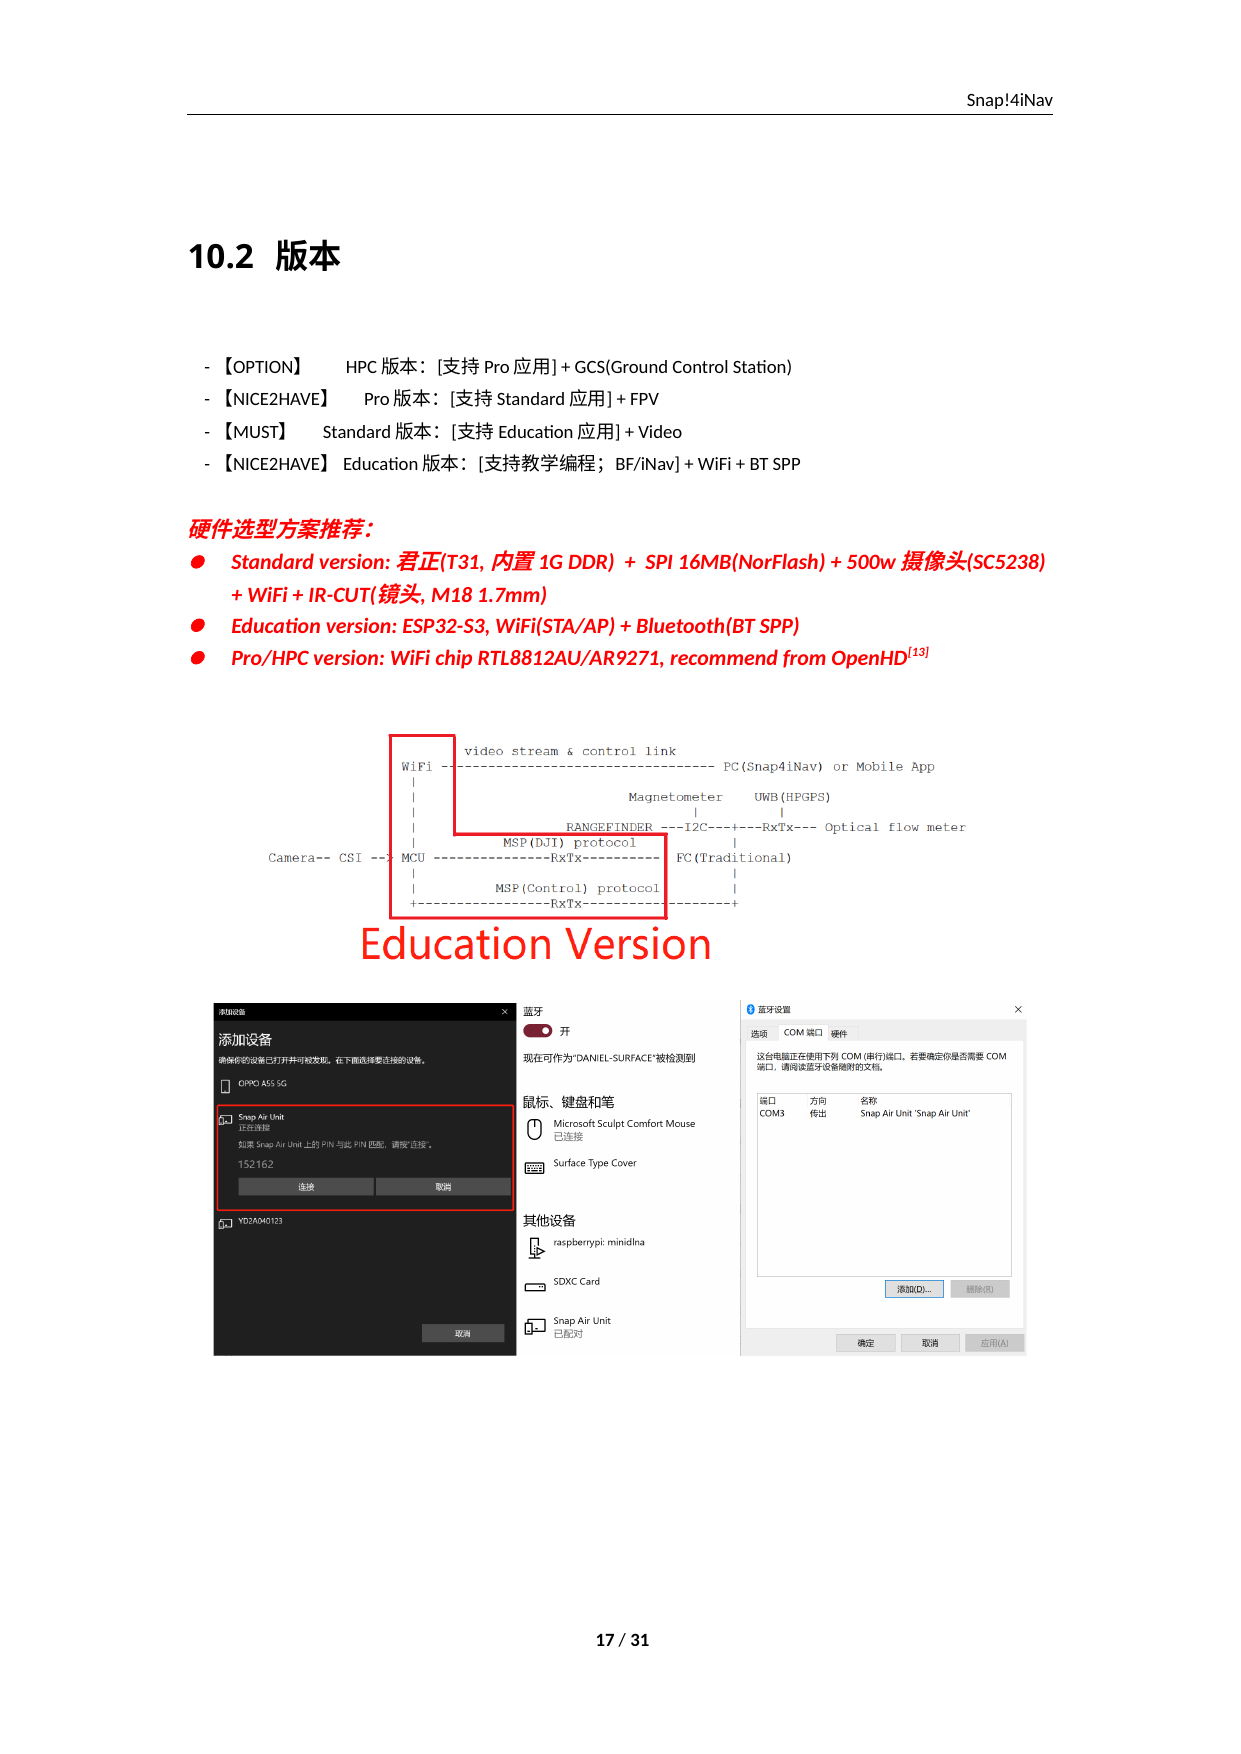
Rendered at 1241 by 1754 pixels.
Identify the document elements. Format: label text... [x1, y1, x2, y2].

text - 【MUST】 Standard版本：[支持Education应用] + Video [187, 414, 1053, 446]
picture [255, 706, 985, 977]
list Education version: ESP32-S3, WiFi(STA/AP) + Bluetooth(BT SPP) [187, 609, 1053, 641]
text - 【NICE2HAVE】 Education版本：[支持教学编程；BF/iNav] + WiFi + BT SPP [187, 446, 1053, 479]
text - 【OPTION】 HPC版本：[支持Pro应用] + GCS(Ground Control Station) [187, 349, 1053, 381]
picture [213, 1000, 1027, 1356]
text 硬件选型方案推荐： [187, 511, 1053, 544]
list Standard version: 君正(T31, 内置1G DDR) + SPI 16MB(NorFlash) + 500w摄像头(SC5238) + WiFi + IR-CUT(镜头, M18 1.7mm) [187, 544, 1053, 609]
list Pro/HPC version: WiFi chip RTL8812AU/AR9271, recommend from OpenHD[13] [187, 641, 1053, 674]
text - 【NICE2HAVE】 Pro版本：[支持Standard应用] + FPV [187, 381, 1053, 414]
subtitle 版本 [187, 222, 1053, 287]
